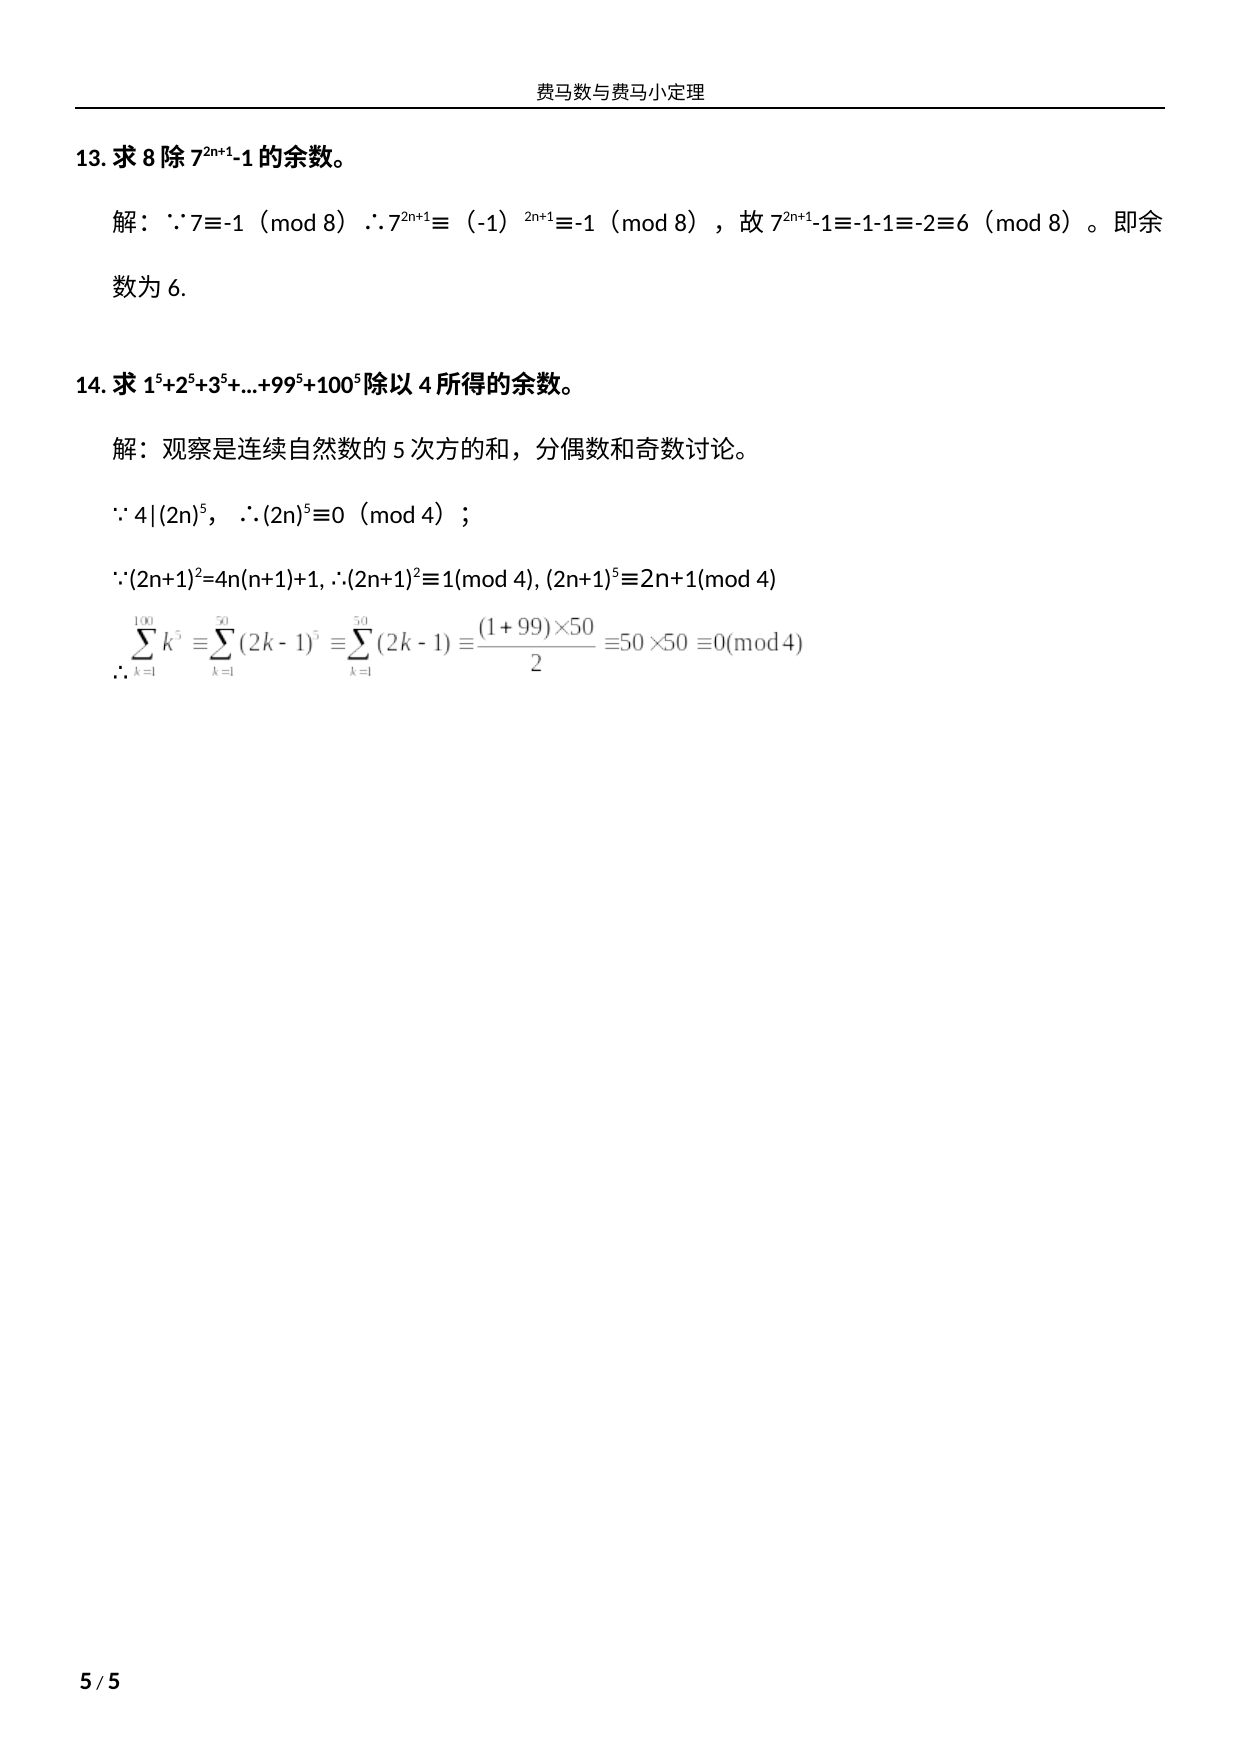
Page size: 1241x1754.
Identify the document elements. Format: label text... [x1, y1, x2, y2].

list ∴ [112, 611, 1165, 708]
list ∵(2n+1)2=4n(n+1)+1, ∴(2n+1)2≡1(mod 4), (2n+1)5≡2n+1(mod 4) [112, 546, 1165, 611]
list 解：∵7≡-1（mod 8）∴72n+1≡（-1）2n+1≡-1（mod 8），故72n+1-1≡-1-1≡-2≡6（mod 8）。即余数为6. [112, 188, 1165, 318]
list 求15+25+35+…+995+1005除以4所得的余数。 [75, 351, 1165, 416]
list 解：观察是连续自然数的5次方的和，分偶数和奇数讨论。 [112, 416, 1165, 481]
list ∵ 4|(2n)5， ∴(2n)5≡0（mod 4）； [112, 481, 1165, 546]
list 求8除72n+1-1的余数。 [75, 123, 1165, 188]
